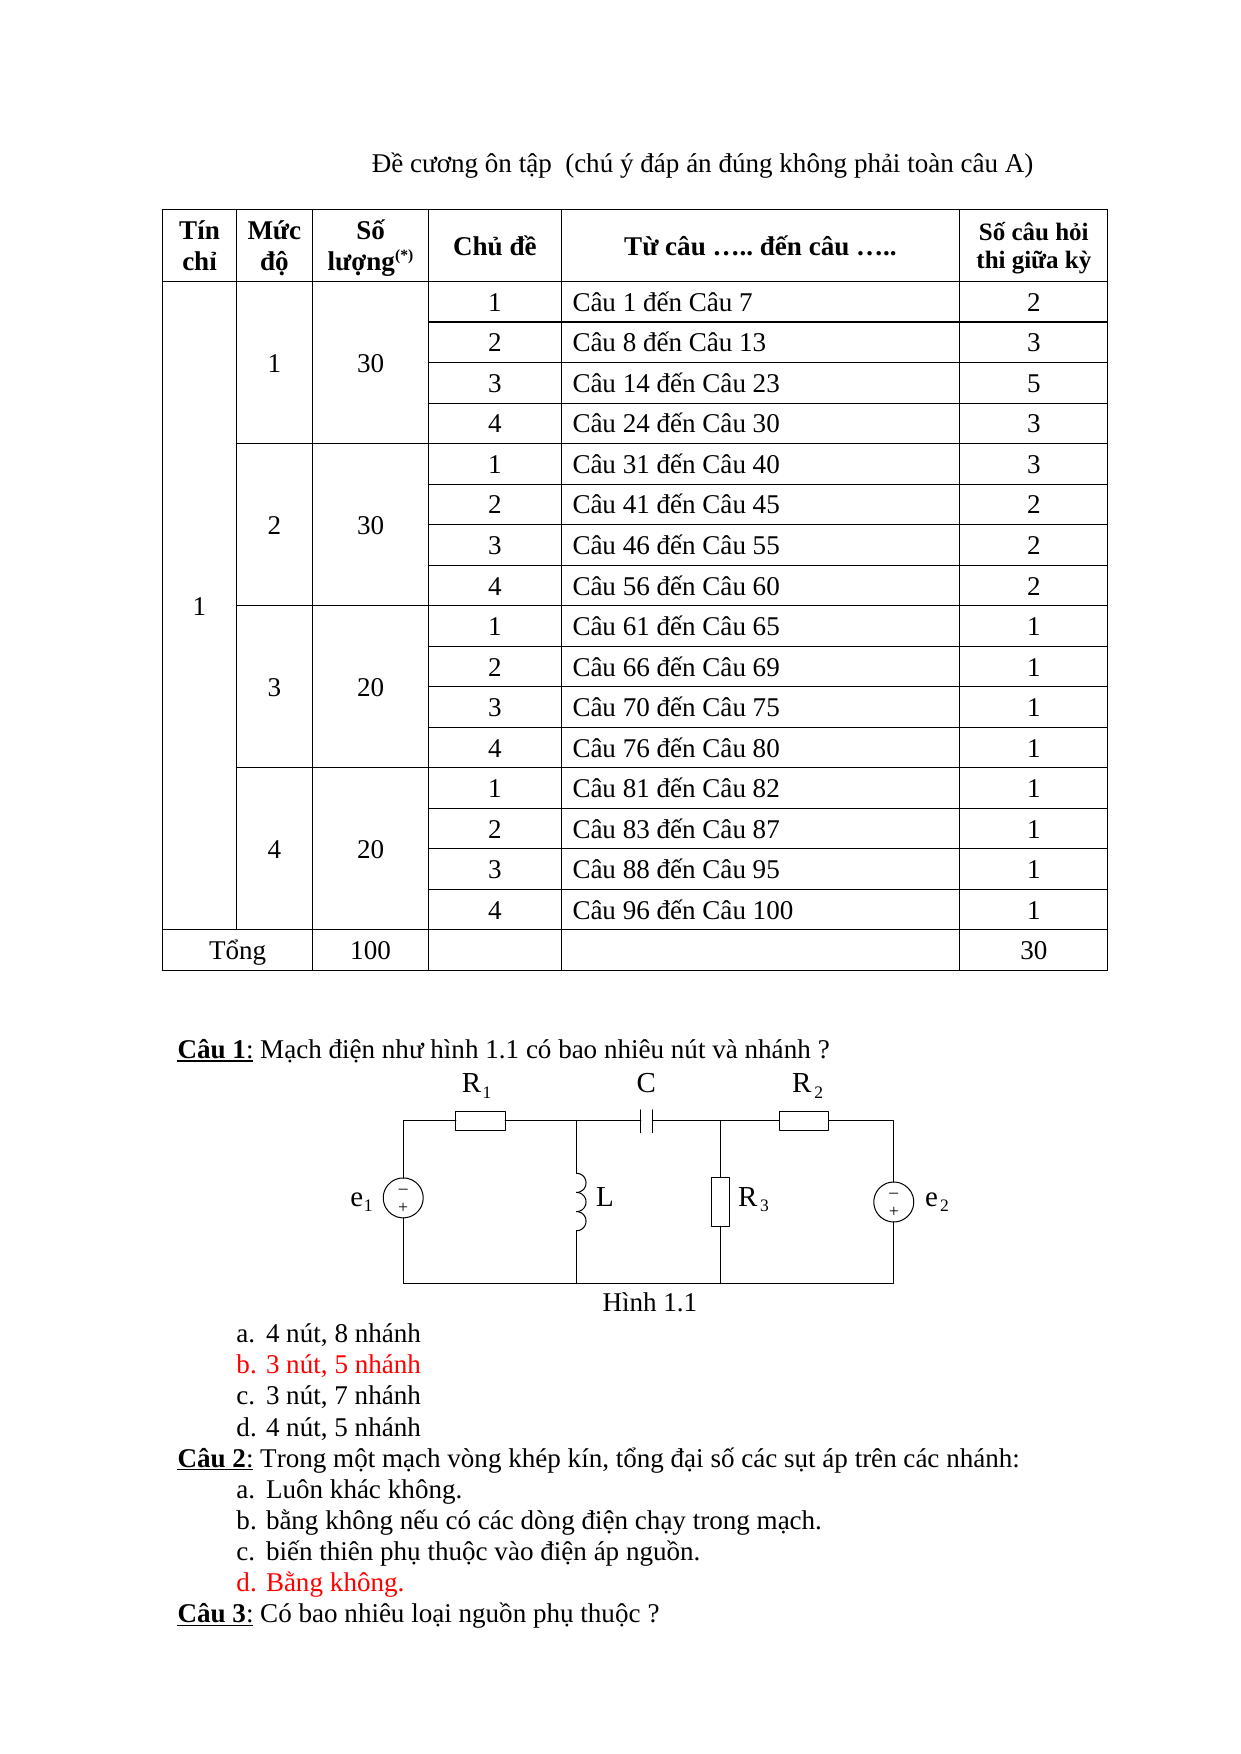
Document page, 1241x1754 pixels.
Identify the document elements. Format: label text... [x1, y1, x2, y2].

table_cell Câu 24 đến Câu 30 [562, 404, 959, 443]
table_cell 2 [429, 809, 561, 848]
list 3 nút, 5 nhánh [236, 1348, 1122, 1379]
table_cell Câu 96 đến Câu 100 [562, 890, 959, 929]
table_cell 3 [429, 363, 561, 402]
table_cell Câu 1 đến Câu 7 [562, 282, 959, 321]
table_cell 20 [313, 768, 428, 929]
table_header Từ câu ….. đến câu ….. [562, 210, 959, 281]
table_cell Câu 66 đến Câu 69 [562, 647, 959, 686]
table_cell 2 [960, 525, 1107, 564]
table_cell Câu 46 đến Câu 55 [562, 525, 959, 564]
table_cell Câu 8 đến Câu 13 [562, 323, 959, 362]
table_cell 3 [960, 444, 1107, 483]
table_cell 3 [429, 687, 561, 727]
table_cell Câu 81 đến Câu 82 [562, 768, 959, 808]
table_cell 1 [960, 728, 1107, 767]
list 4 nút, 8 nhánh [236, 1317, 1122, 1348]
table_cell 3 [429, 849, 561, 889]
text Đề cương ôn tập (chú ý đáp án đúng không phải toàn câu A) [248, 147, 1122, 178]
table_header Chủ đề [429, 210, 561, 281]
table_cell 2 [429, 323, 561, 362]
table_cell 1 [960, 890, 1107, 929]
table_cell [562, 930, 959, 970]
table_cell 3 [429, 525, 561, 564]
list Luôn khác không. [236, 1473, 1122, 1504]
table_cell Câu 31 đến Câu 40 [562, 444, 959, 483]
table_cell 1 [960, 809, 1107, 848]
table_cell 1 [429, 444, 561, 483]
list Bằng không. [236, 1566, 1122, 1597]
table_cell Câu 76 đến Câu 80 [562, 728, 959, 767]
table_cell 2 [429, 647, 561, 686]
text Hình 1.1 [177, 1286, 1122, 1317]
table_cell Tổng [163, 930, 312, 970]
table_cell 1 [163, 282, 236, 929]
table_cell 1 [429, 282, 561, 321]
table_cell 5 [960, 363, 1107, 402]
table_cell 2 [429, 485, 561, 524]
text Câu 3: Có bao nhiêu loại nguồn phụ thuộc ? [177, 1597, 1122, 1629]
table_cell Câu 41 đến Câu 45 [562, 485, 959, 524]
list bằng không nếu có các dòng điện chạy trong mạch. [236, 1504, 1122, 1535]
table_cell [429, 930, 561, 970]
table_cell 30 [313, 444, 428, 605]
table_cell 4 [429, 728, 561, 767]
table_header Số lượng(*) [313, 210, 428, 281]
table_cell 1 [960, 687, 1107, 727]
table_cell 4 [429, 890, 561, 929]
table_cell Câu 88 đến Câu 95 [562, 849, 959, 889]
table_cell Câu 83 đến Câu 87 [562, 809, 959, 848]
table_cell 1 [960, 768, 1107, 808]
table_cell 3 [237, 606, 312, 767]
table_cell 2 [237, 444, 312, 605]
list 4 nút, 5 nhánh [236, 1411, 1122, 1442]
table_cell 1 [960, 606, 1107, 646]
table_cell 1 [960, 647, 1107, 686]
table_cell 30 [313, 282, 428, 443]
table_header Số câu hỏi thi giữa kỳ [960, 210, 1107, 281]
table_header Mức độ [237, 210, 312, 281]
table_cell Câu 61 đến Câu 65 [562, 606, 959, 646]
table_cell 3 [960, 404, 1107, 443]
table_cell 1 [429, 606, 561, 646]
table_cell 1 [237, 282, 312, 443]
table_cell 3 [960, 323, 1107, 362]
text Câu 1: Mạch điện như hình 1.1 có bao nhiêu nút và nhánh ? [177, 1033, 1122, 1064]
table_cell Câu 70 đến Câu 75 [562, 687, 959, 727]
table_cell 100 [313, 930, 428, 970]
table_cell 4 [237, 768, 312, 929]
table_cell Câu 14 đến Câu 23 [562, 363, 959, 402]
table_cell 4 [429, 566, 561, 605]
table_cell 4 [429, 404, 561, 443]
table_cell 1 [960, 849, 1107, 889]
table_cell 2 [960, 485, 1107, 524]
table_cell Câu 56 đến Câu 60 [562, 566, 959, 605]
table_cell 30 [960, 930, 1107, 970]
table_cell 1 [429, 768, 561, 808]
text Câu 2: Trong một mạch vòng khép kín, tổng đại số các sụt áp trên các nhánh: [177, 1442, 1122, 1473]
table_cell 20 [313, 606, 428, 767]
list 3 nút, 7 nhánh [236, 1379, 1122, 1411]
list biến thiên phụ thuộc vào điện áp nguồn. [236, 1535, 1122, 1566]
table_cell 2 [960, 282, 1107, 321]
table_header Tín chỉ [163, 210, 236, 281]
table_cell 2 [960, 566, 1107, 605]
